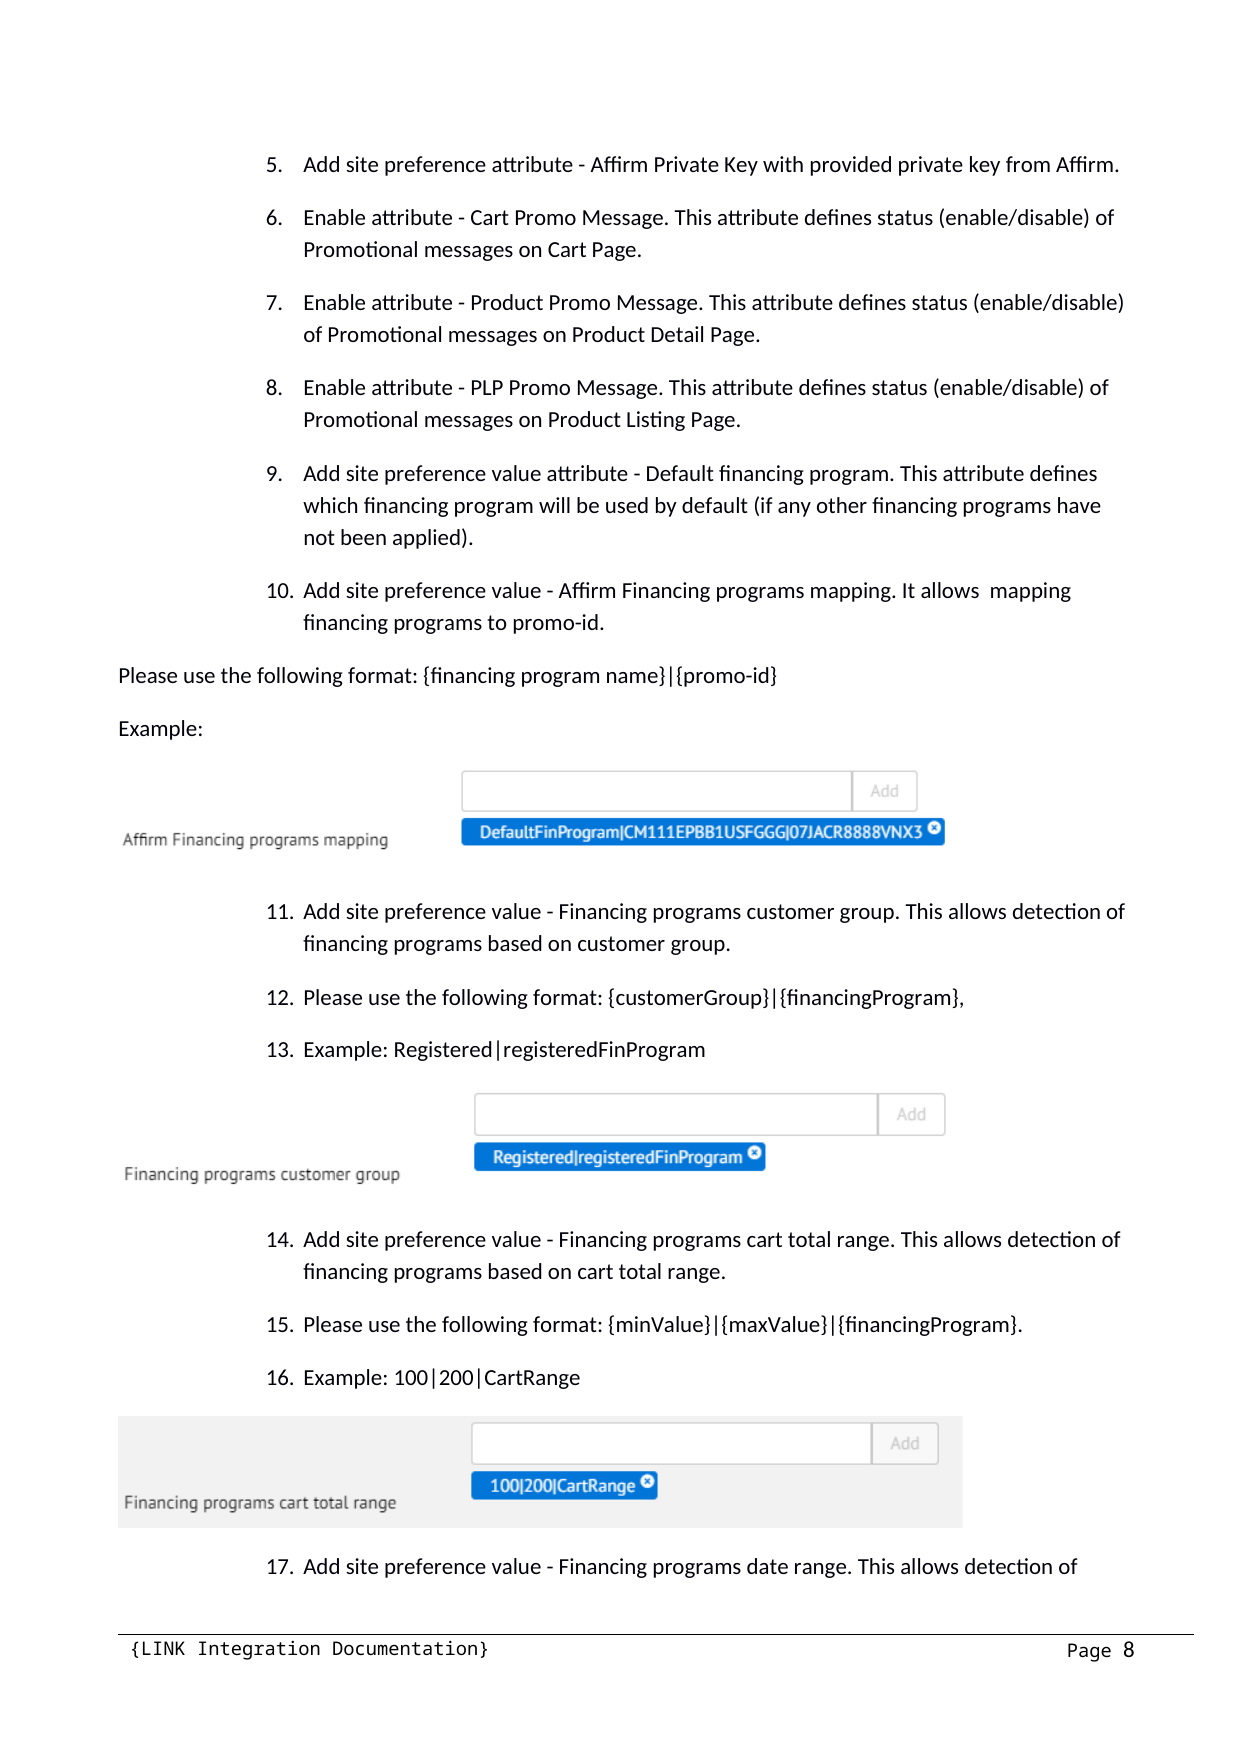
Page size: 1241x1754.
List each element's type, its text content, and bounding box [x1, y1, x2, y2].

text Example: [118, 714, 1128, 742]
picture [118, 1416, 963, 1528]
list Enable attribute - Cart Promo Message. This attribute defines status (enable/disable) of Promotional messages on Cart Page. [266, 203, 1128, 263]
list Add site preference value - Financing programs cart total range. This allows detection of financing programs based on cart total range. [266, 1225, 1128, 1285]
list Add site preference value attribute - Default financing program. This attribute defines which financing program will be used by default (if any other financing programs have not been applied). [266, 459, 1128, 551]
picture [118, 767, 961, 873]
list Please use the following format: {customerGroup}|{financingProgram}, [266, 983, 1128, 1011]
list Add site preference value - Financing programs customer group. This allows detection of financing programs based on customer group. [266, 897, 1128, 958]
picture [118, 1088, 961, 1201]
text Please use the following format: {financing program name}|{promo-id} [118, 661, 1128, 689]
list Enable attribute - PLP Promo Message. This attribute defines status (enable/disable) of Promotional messages on Product Listing Page. [266, 373, 1128, 434]
list Please use the following format: {minValue}|{maxValue}|{financingProgram}. [266, 1310, 1128, 1338]
list Enable attribute - Product Promo Message. This attribute defines status (enable/disable) of Promotional messages on Product Detail Page. [266, 288, 1128, 348]
list Add site preference attribute - Affirm Private Key with provided private key from Affirm. [266, 150, 1128, 178]
list Add site preference value - Affirm Financing programs mapping. It allows mapping financing programs to promo-id. [266, 576, 1128, 636]
list Example: 100|200|CartRange [266, 1363, 1128, 1391]
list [266, 1552, 1128, 1580]
list Example: Registered|registeredFinProgram [266, 1036, 1128, 1064]
